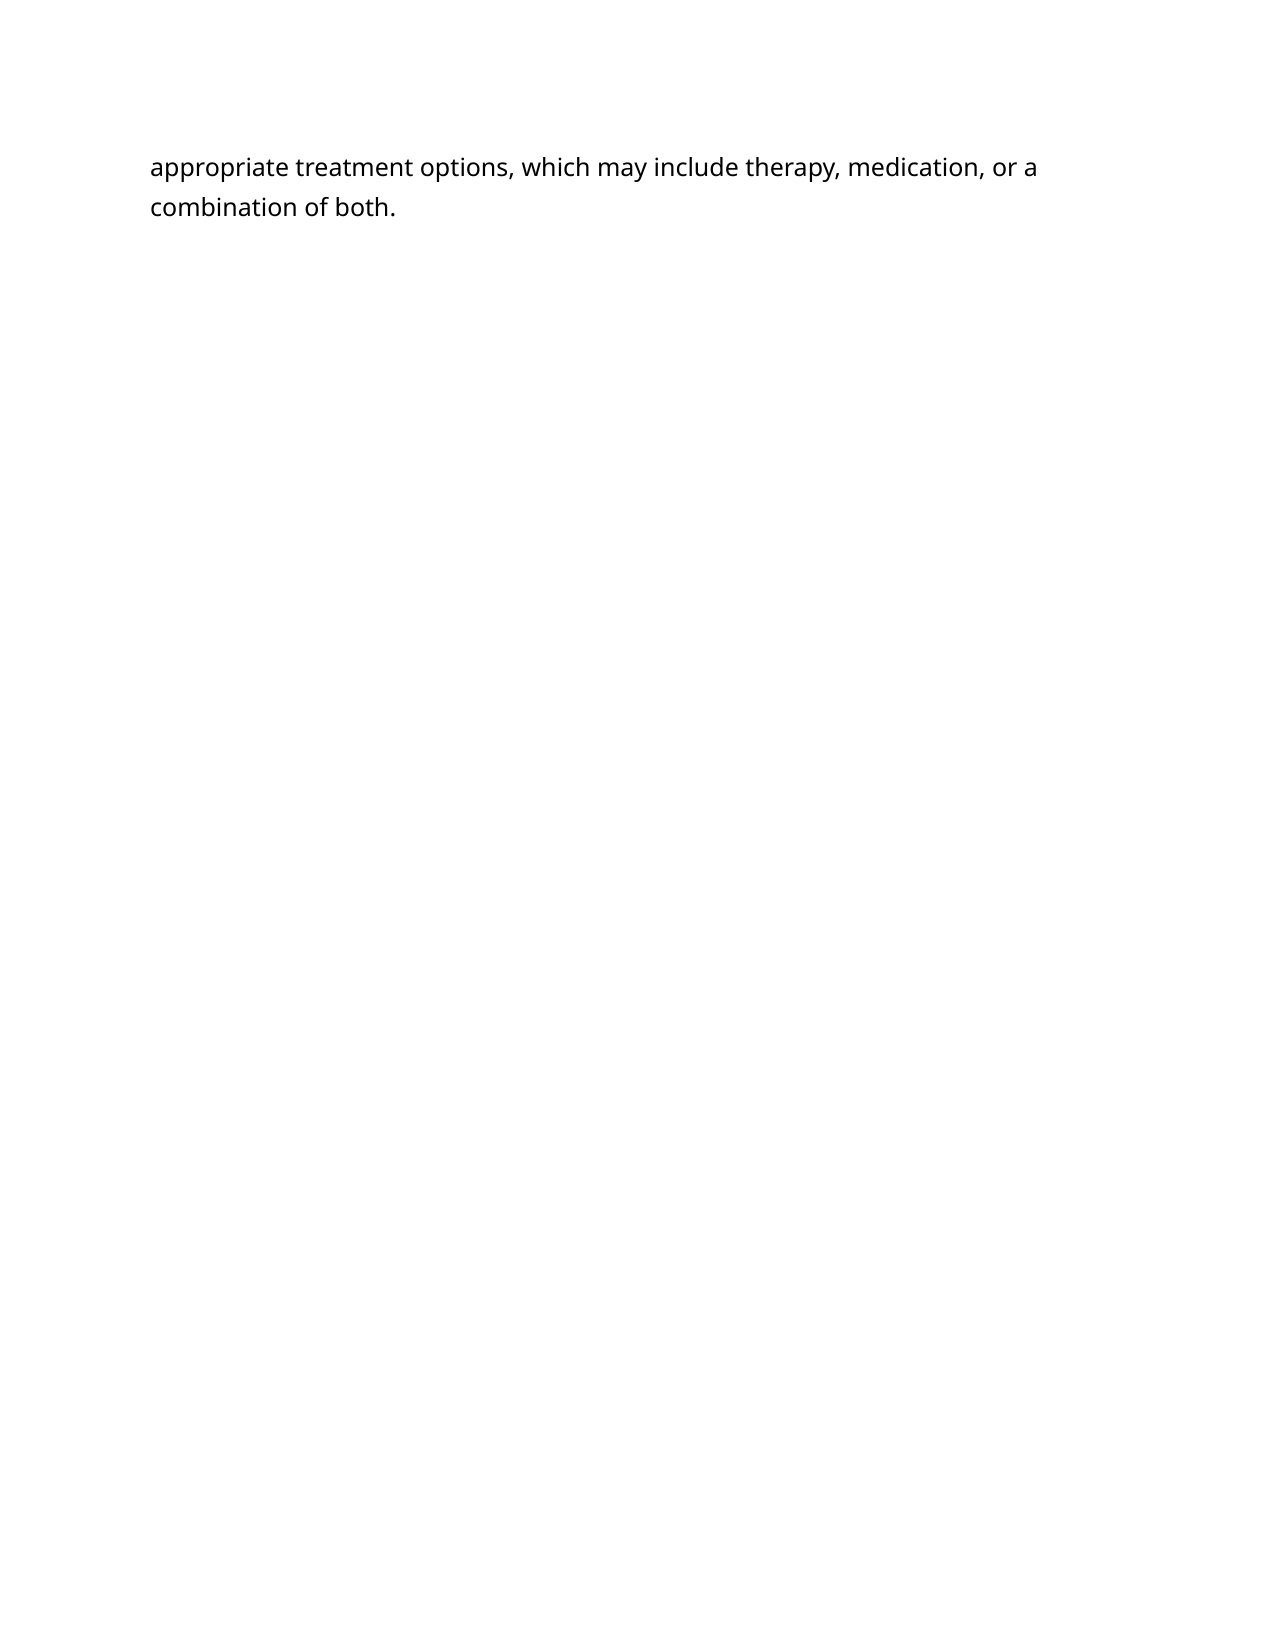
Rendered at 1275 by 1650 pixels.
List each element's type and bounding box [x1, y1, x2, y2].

text [150, 150, 1125, 223]
